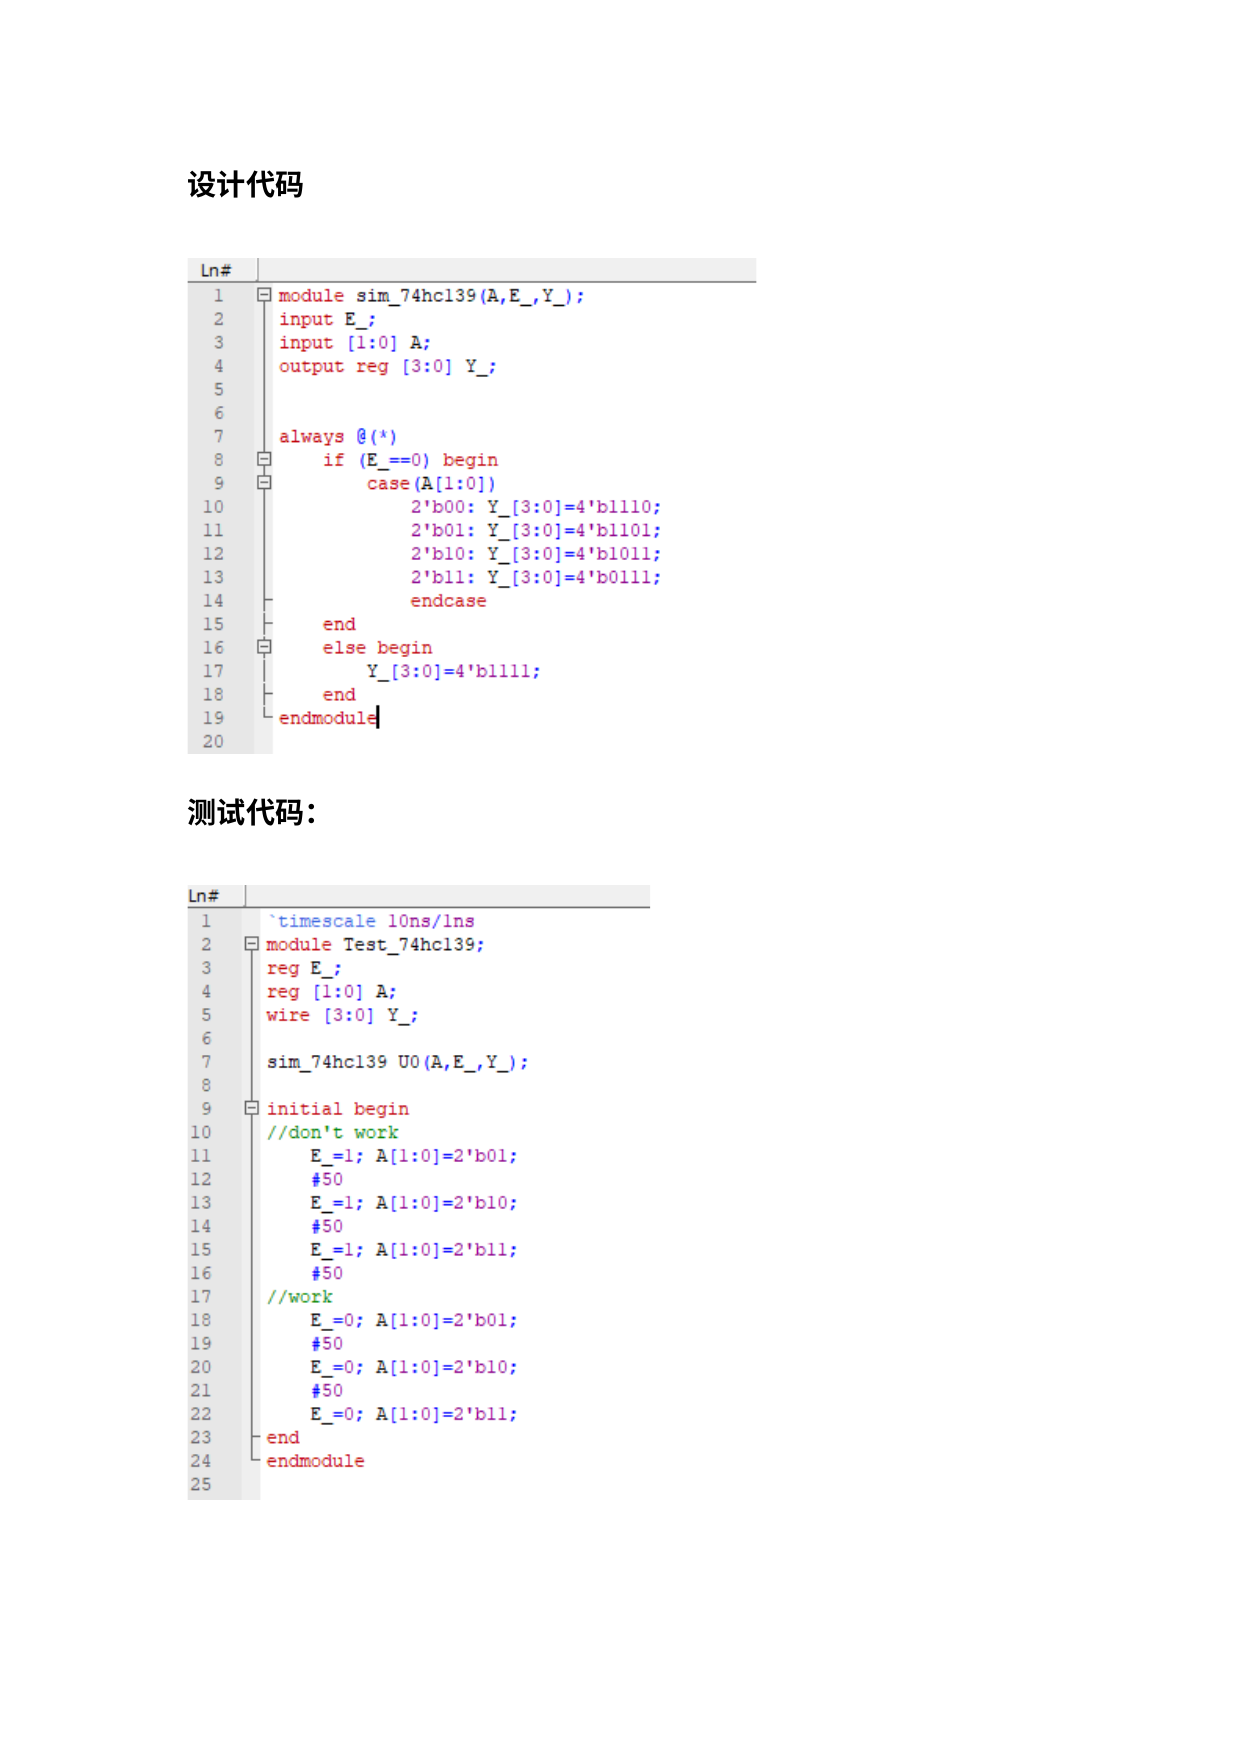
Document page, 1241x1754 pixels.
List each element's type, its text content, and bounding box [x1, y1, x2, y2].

subtitle 设计代码 [187, 162, 1053, 204]
picture [187, 258, 757, 754]
picture [187, 885, 650, 1500]
subtitle 测试代码： [187, 790, 1053, 832]
